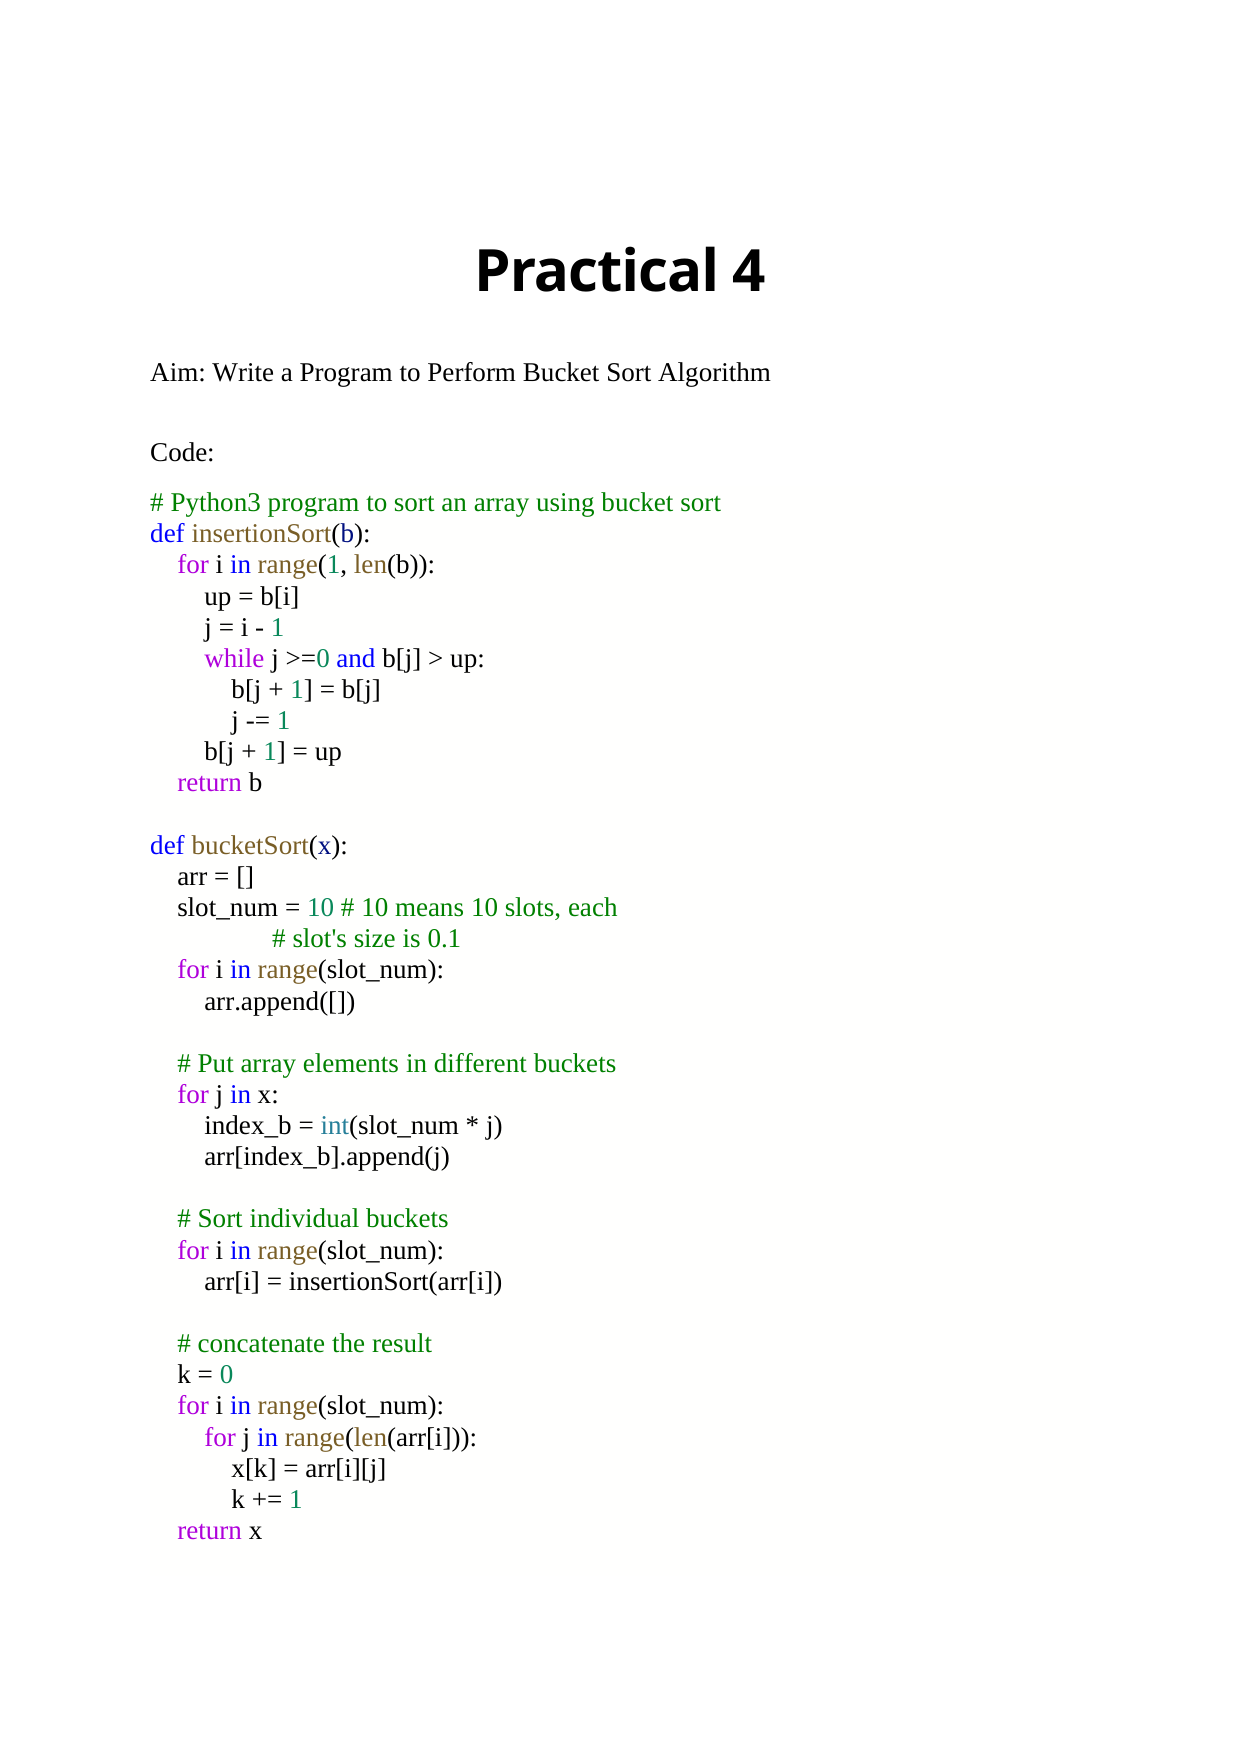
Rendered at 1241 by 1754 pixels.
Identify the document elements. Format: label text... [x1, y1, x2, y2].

text b[j + 1] = b[j] [150, 673, 1090, 704]
text def insertionSort(b): [150, 517, 1090, 548]
text arr[i] = insertionSort(arr[i]) [150, 1265, 1090, 1296]
text for j in range(len(arr[i])): [150, 1421, 1090, 1452]
text def bucketSort(x): [150, 829, 1090, 860]
text return x [150, 1514, 1090, 1545]
text arr.append([]) [150, 984, 1090, 1016]
text arr = [] [150, 860, 1090, 891]
text for i in range(slot_num): [150, 953, 1090, 984]
text for i in range(slot_num): [150, 1389, 1090, 1421]
text Code: [150, 436, 1090, 467]
text for i in range(1, len(b)): [150, 548, 1090, 580]
text # Put array elements in different buckets [150, 1047, 1090, 1078]
text arr[index_b].append(j) [150, 1140, 1090, 1171]
text # slot's size is 0.1 [150, 922, 1090, 953]
text b[j + 1] = up [150, 735, 1090, 767]
text return b [150, 767, 1090, 798]
text x[k] = arr[i][j] [150, 1452, 1090, 1483]
text slot_num = 10 # 10 means 10 slots, each [150, 891, 1090, 922]
text for j in x: [150, 1078, 1090, 1109]
text k = 0 [150, 1358, 1090, 1389]
text Aim: Write a Program to Perform Bucket Sort Algorithm [150, 356, 1090, 417]
text index_b = int(slot_num * j) [150, 1109, 1090, 1140]
text # concatenate the result [150, 1327, 1090, 1358]
text while j >=0 and b[j] > up: [150, 642, 1090, 673]
text up = b[i] [150, 580, 1090, 611]
text j -= 1 [150, 704, 1090, 735]
text k += 1 [150, 1483, 1090, 1514]
text # Python3 program to sort an array using bucket sort [150, 486, 1090, 517]
text for i in range(slot_num): [150, 1234, 1090, 1265]
text j = i - 1 [150, 611, 1090, 642]
title Practical 4 [150, 229, 1090, 309]
text # Sort individual buckets [150, 1203, 1090, 1234]
